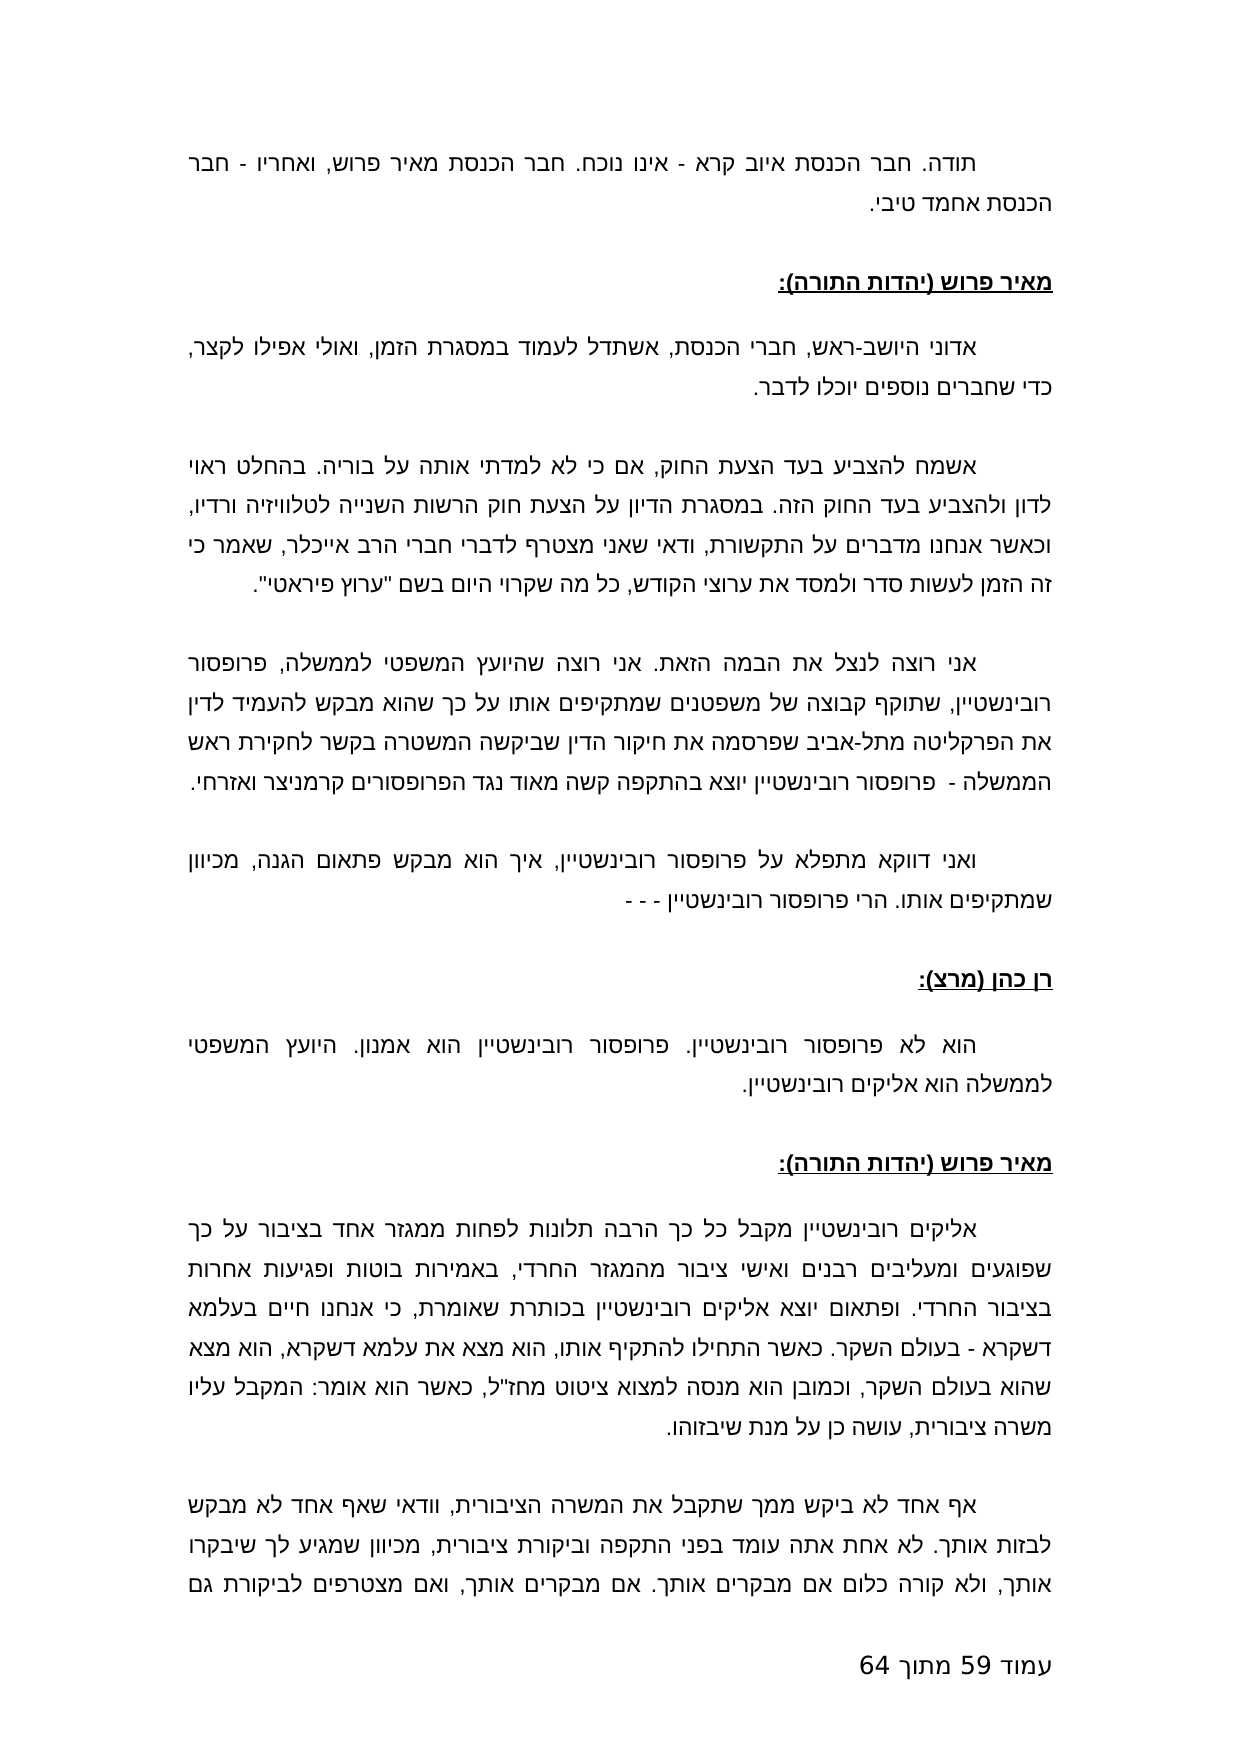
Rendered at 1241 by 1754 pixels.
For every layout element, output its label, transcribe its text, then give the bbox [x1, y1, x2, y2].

text מאיר פרוש (יהדות התורה): [187, 1150, 1053, 1177]
text ואני דווקא מתפלא על פרופסור רובינשטיין, איך הוא מבקש פתאום הגנה, מכיוון שמתקיפים אותו. הרי פרופסור רובינשטיין - - - [187, 847, 1053, 913]
text רן כהן (מרצ): [187, 966, 1053, 992]
text הוא לא פרופסור רובינשטיין. פרופסור רובינשטיין הוא אמנון. היועץ המשפטי לממשלה הוא אליקים רובינשטיין. [187, 1032, 1053, 1098]
text אשמח להצביע בעד הצעת החוק, אם כי לא למדתי אותה על בוריה. בהחלט ראוי לדון ולהצביע בעד החוק הזה. במסגרת הדיון על הצעת חוק הרשות השנייה לטלוויזיה ורדיו, וכאשר אנחנו מדברים על התקשורת, ודאי שאני מצטרף לדברי חברי הרב אייכלר, שאמר כי זה הזמן לעשות סדר ולמסד את ערוצי הקודש, כל מה שקרוי היום בשם "ערוץ פיראטי". [187, 453, 1053, 597]
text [187, 1492, 1053, 1598]
text תודה. חבר הכנסת איוב קרא - אינו נוכח. חבר הכנסת מאיר פרוש, ואחריו - חבר הכנסת אחמד טיבי. [187, 150, 1053, 216]
text אדוני היושב-ראש, חברי הכנסת, אשתדל לעמוד במסגרת הזמן, ואולי אפילו לקצר, כדי שחברים נוספים יוכלו לדבר. [187, 334, 1053, 400]
text אני רוצה לנצל את הבמה הזאת. אני רוצה שהיועץ המשפטי לממשלה, פרופסור רובינשטיין, שתוקף קבוצה של משפטנים שמתקיפים אותו על כך שהוא מבקש להעמיד לדין את הפרקליטה מתל-אביב שפרסמה את חיקור הדין שביקשה המשטרה בקשר לחקירת ראש הממשלה - פרופסור רובינשטיין יוצא בהתקפה קשה מאוד נגד הפרופסורים קרמניצר ואזרחי. [187, 650, 1053, 795]
text אליקים רובינשטיין מקבל כל כך הרבה תלונות לפחות ממגזר אחד בציבור על כך שפוגעים ומעליבים רבנים ואישי ציבור מהמגזר החרדי, באמירות בוטות ופגיעות אחרות בציבור החרדי. ופתאום יוצא אליקים רובינשטיין בכותרת שאומרת, כי אנחנו חיים בעלמא דשקרא - בעולם השקר. כאשר התחילו להתקיף אותו, הוא מצא את עלמא דשקרא, הוא מצא שהוא בעולם השקר, וכמובן הוא מנסה למצוא ציטוט מחז"ל, כאשר הוא אומר: המקבל עליו משרה ציבורית, עושה כן על מנת שיבזוהו. [187, 1216, 1053, 1440]
text מאיר פרוש (יהדות התורה): [187, 268, 1053, 295]
